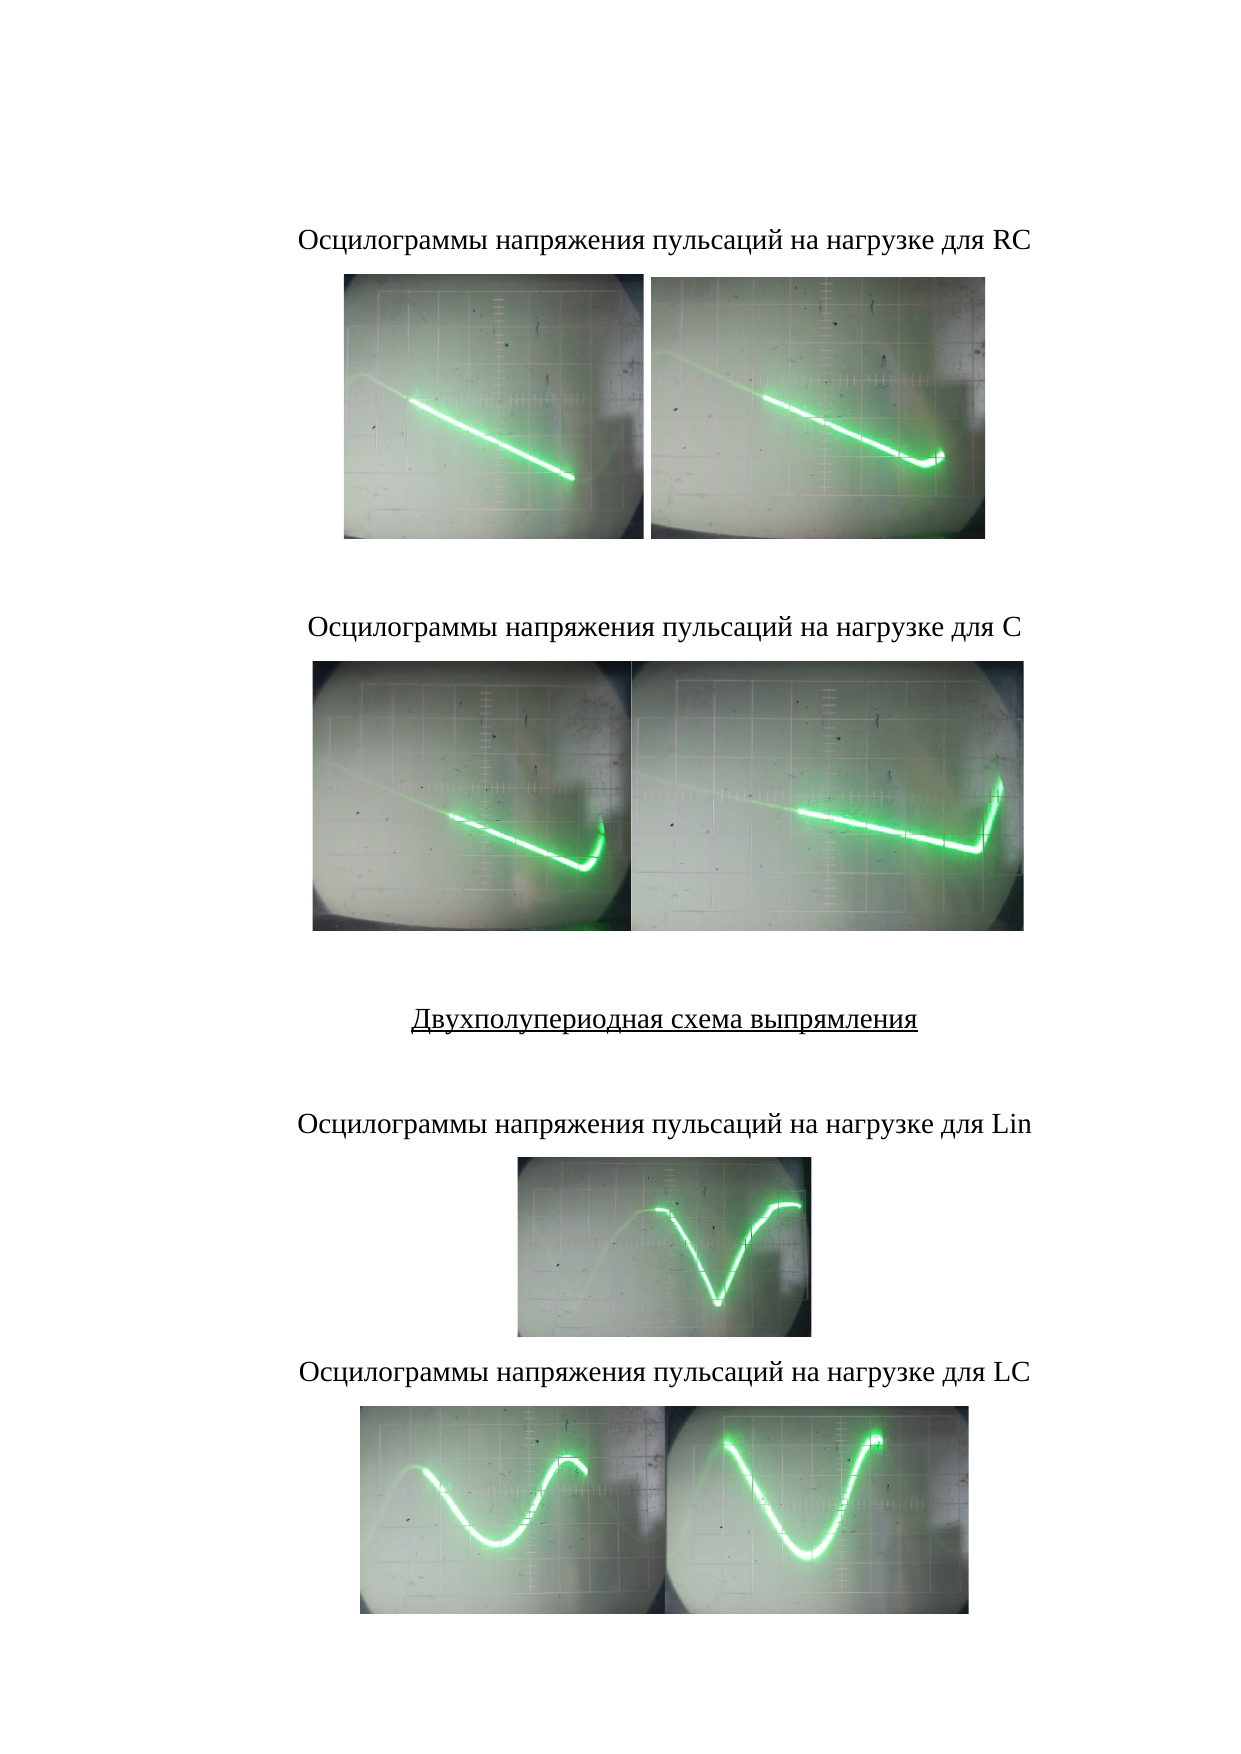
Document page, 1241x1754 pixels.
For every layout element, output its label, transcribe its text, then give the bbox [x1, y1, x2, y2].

text Осцилограммы напряжения пульсаций на нагрузке для RC [177, 222, 1152, 256]
picture [651, 277, 986, 539]
picture [517, 1157, 812, 1337]
picture [360, 1406, 969, 1614]
text Осцилограммы напряжения пульсаций на нагрузке для C [177, 609, 1152, 643]
picture [343, 274, 644, 539]
text Двухполупериодная схема выпрямления [177, 1001, 1152, 1035]
picture [312, 661, 1024, 931]
text Осцилограммы напряжения пульсаций на нагрузке для Lin [177, 1106, 1152, 1139]
text Осцилограммы напряжения пульсаций на нагрузке для LC [177, 1354, 1152, 1388]
